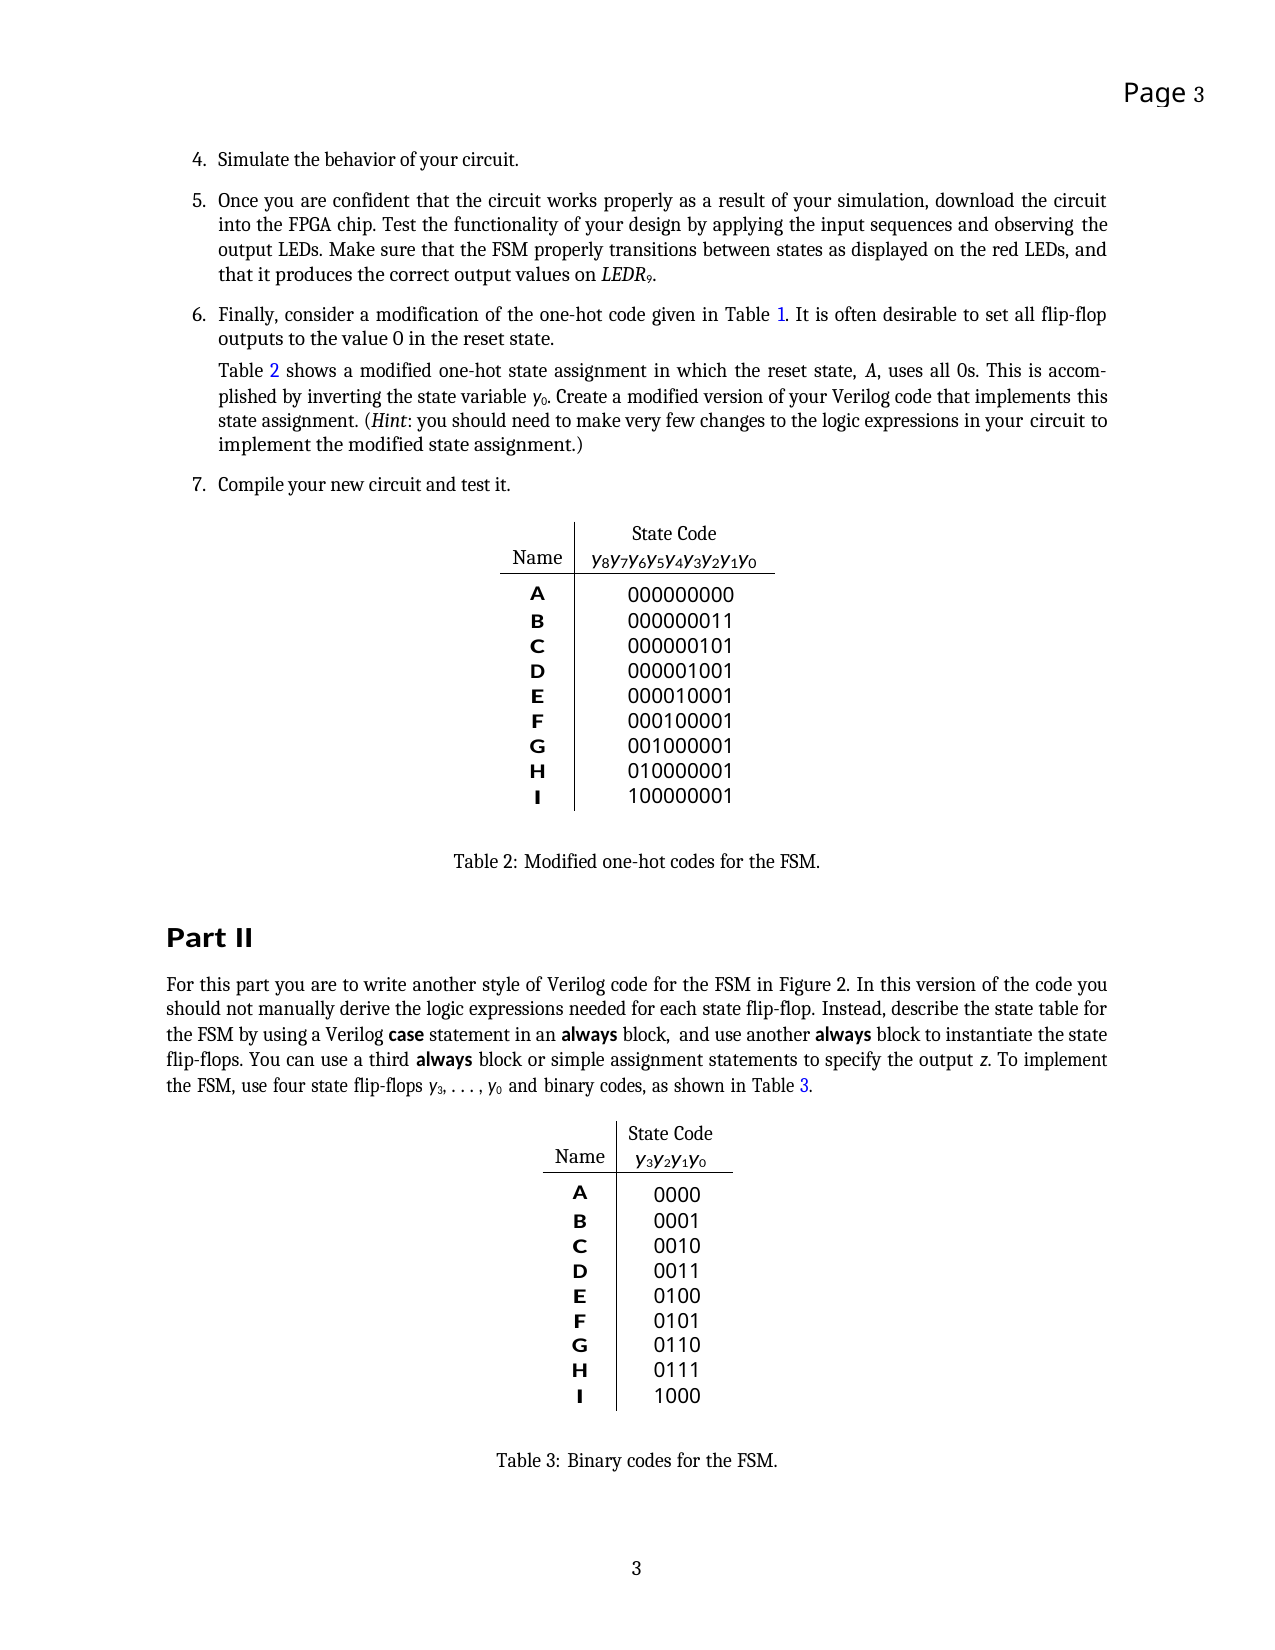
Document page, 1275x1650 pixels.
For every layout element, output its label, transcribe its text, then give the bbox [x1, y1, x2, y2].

table_cell 0000 [617, 1173, 732, 1208]
table_cell 0111 [617, 1360, 732, 1384]
table_cell 0100 [617, 1285, 732, 1310]
list Finally, consider a modification of the one-hot code given in Table 1. It is often desirable to set all flip-flop outputs to the value 0 in the reset state. [192, 302, 1107, 351]
table_cell 0110 [617, 1335, 732, 1359]
table_cell C [543, 1235, 616, 1260]
table_header State Code y3y2y1y0 [617, 1121, 732, 1172]
table_cell I [500, 785, 574, 811]
list Compile your new circuit and test it. [192, 473, 1167, 497]
table_cell 000000011 [575, 609, 775, 636]
table_cell G [543, 1335, 616, 1359]
table_cell 000000000 [575, 574, 775, 609]
table_cell B [500, 609, 574, 636]
table_header State Code y8y7y6y5y4y3y2y1y0 [575, 522, 775, 573]
table_cell 000010001 [575, 686, 775, 710]
table_cell A [543, 1173, 616, 1208]
table_cell A [500, 574, 574, 609]
table_cell 010000001 [575, 760, 775, 785]
table_cell B [543, 1208, 616, 1235]
table_cell I [543, 1385, 616, 1411]
table_cell 1000 [617, 1385, 732, 1411]
table_cell D [543, 1260, 616, 1285]
table_cell E [543, 1285, 616, 1310]
table_cell 000001001 [575, 661, 775, 686]
table_cell F [500, 710, 574, 735]
table_cell H [543, 1360, 616, 1384]
table_cell H [500, 760, 574, 785]
text Table 2 shows a modified one-hot state assignment in which the reset state, A, uses all 0s. This is accom- plished by inverting the state variable y0. Create a modified version of your Verilog code that implements this state assignment. (Hint: you should need to make very few changes to the logic expressions in your circuit to implement the modified state assignment.) [218, 359, 1107, 456]
table_header Name [500, 522, 574, 573]
table_cell 000000101 [575, 636, 775, 661]
table_cell 0010 [617, 1235, 732, 1260]
table_cell 000100001 [575, 710, 775, 735]
table_cell 0011 [617, 1260, 732, 1285]
subtitle Part II [166, 919, 1167, 954]
table_cell 0101 [617, 1310, 732, 1335]
text For this part you are to write another style of Verilog code for the FSM in Figure 2. In this version of the code you should not manually derive the logic expressions needed for each state flip-flop. Instead, describe the state table for the FSM by using a Verilog case statement in an always block, and use another always block to instantiate the state flip-flops. You can use a third always block or simple assignment statements to specify the output z. To implement the FSM, use four state flip-flops y3, . . . , y0 and binary codes, as shown in Table 3. [166, 973, 1107, 1097]
table_cell G [500, 735, 574, 760]
table_header Name [543, 1121, 616, 1172]
table_cell E [500, 686, 574, 710]
table_cell 0001 [617, 1208, 732, 1235]
table_cell F [543, 1310, 616, 1335]
table_cell D [500, 661, 574, 686]
table_cell C [500, 636, 574, 661]
list Once you are confident that the circuit works properly as a result of your simulation, download the circuit into the FPGA chip. Test the functionality of your design by applying the input sequences and observing the output LEDs. Make sure that the FSM properly transitions between states as displayed on the red LEDs, and that it produces the correct output values on LEDR9. [192, 189, 1107, 287]
table_cell 100000001 [575, 785, 775, 811]
table_cell 001000001 [575, 735, 775, 760]
list Simulate the behavior of your circuit. [192, 148, 1167, 172]
text Table 3: Binary codes for the FSM. [316, 1449, 958, 1473]
text Table 2: Modified one-hot codes for the FSM. [316, 850, 958, 874]
